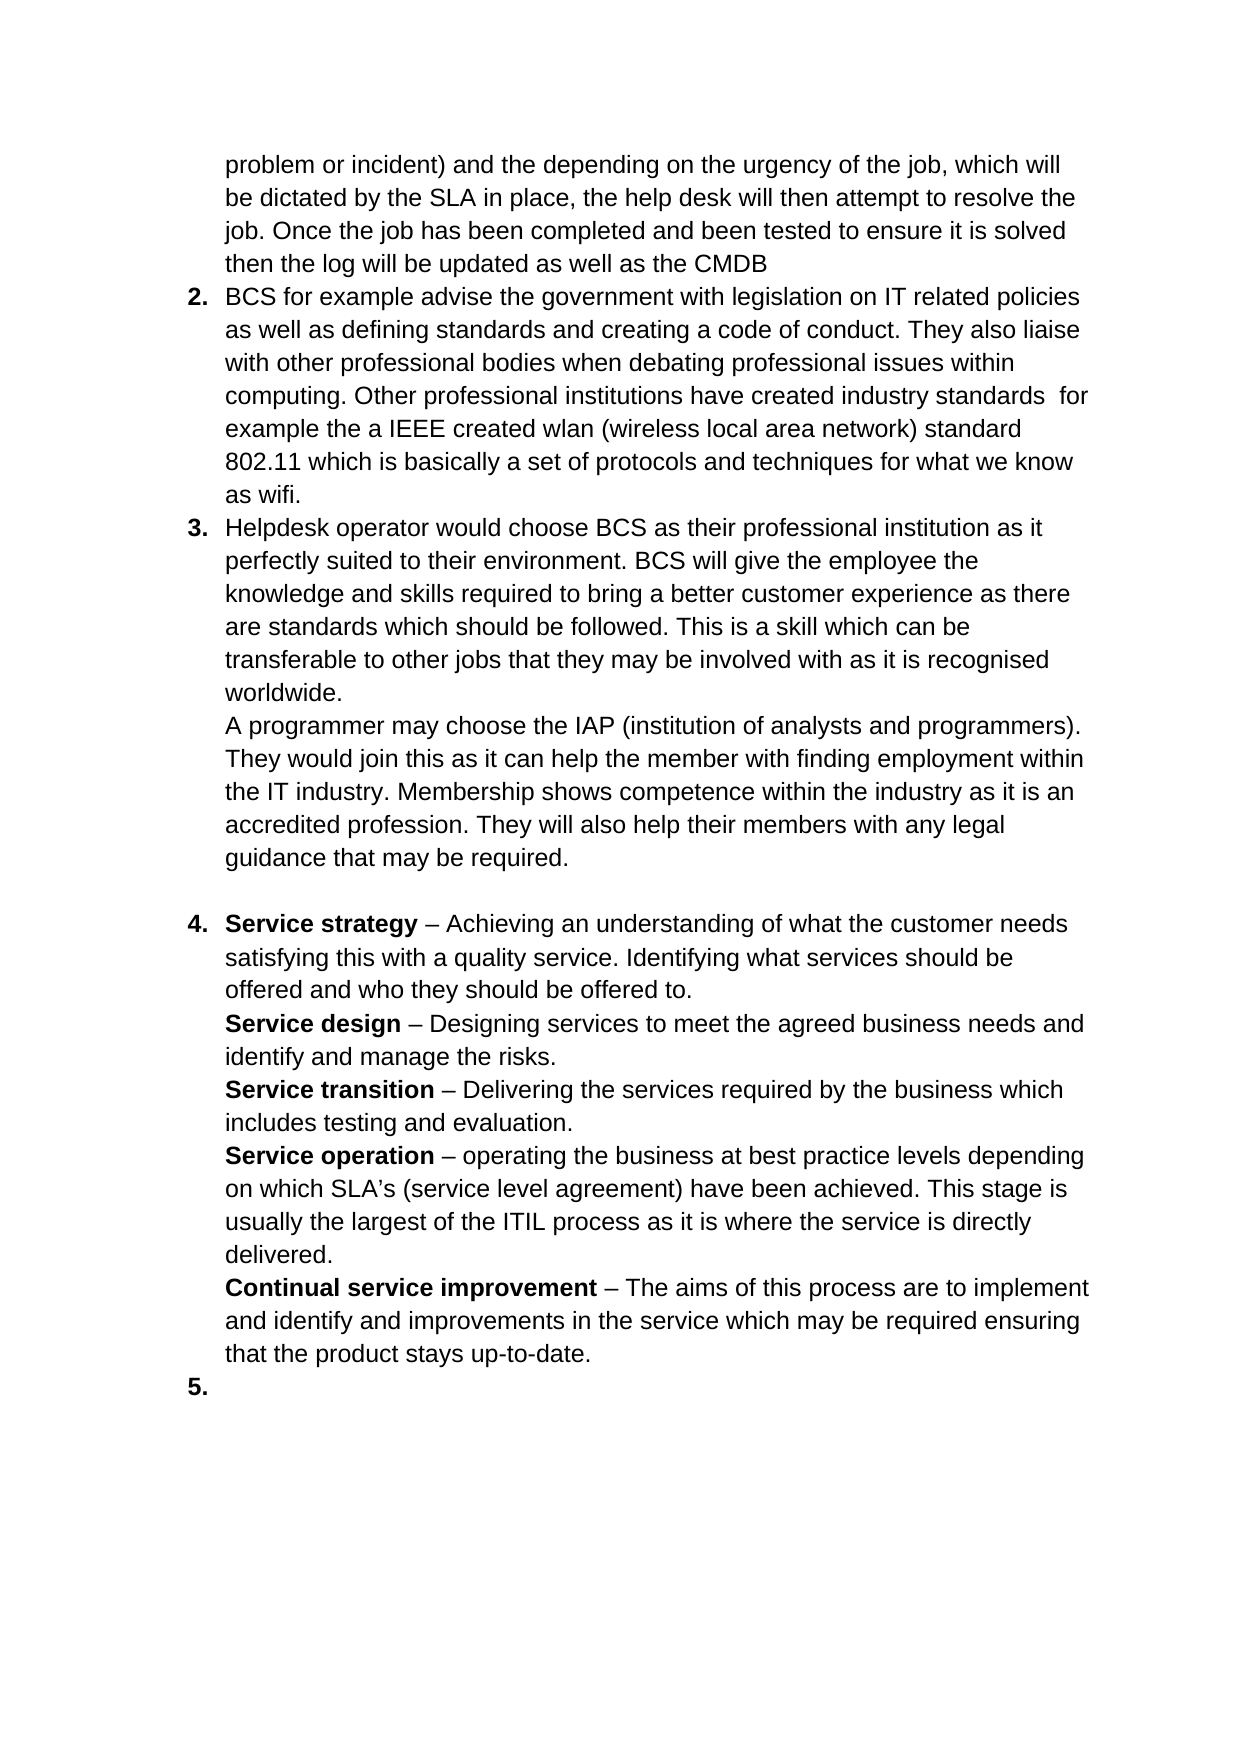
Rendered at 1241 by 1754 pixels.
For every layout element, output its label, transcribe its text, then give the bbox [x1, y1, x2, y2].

list A programmer may choose the IAP (institution of analysts and programmers). They would join this as it can help the member with finding employment within the IT industry. Membership shows competence within the industry as it is an accredited profession. They will also help their members with any legal guidance that may be required. [225, 711, 1090, 872]
list Service operation – operating the business at best practice levels depending on which SLA’s (service level agreement) have been achieved. This stage is usually the largest of the ITIL process as it is where the service is directly delivered. [225, 1141, 1090, 1268]
list Helpdesk operator would choose BCS as their professional institution as it perfectly suited to their environment. BCS will give the employee the knowledge and skills required to bring a better customer experience as there are standards which should be followed. This is a skill which can be transferable to other jobs that they may be involved with as it is recognised worldwide. [187, 513, 1090, 707]
list Continual service improvement – The aims of this process are to implement and identify and improvements in the service which may be required ensuring that the product stays up-to-date. [225, 1273, 1090, 1367]
list Service design – Designing services to meet the agreed business needs and identify and manage the risks. [225, 1008, 1090, 1070]
list Service strategy – Achieving an understanding of what the customer needs satisfying this with a quality service. Identifying what services should be offered and who they should be offered to. [187, 909, 1090, 1004]
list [225, 150, 1090, 278]
list Service transition – Delivering the services required by the business which includes testing and evaluation. [225, 1074, 1090, 1136]
list BCS for example advise the government with legislation on IT related policies as well as defining standards and creating a code of conduct. They also liaise with other professional bodies when debating professional issues within computing. Other professional institutions have created industry standards for example the a IEEE created wlan (wireless local area network) standard 802.11 which is basically a set of protocols and techniques for what we know as wifi. [187, 282, 1090, 509]
